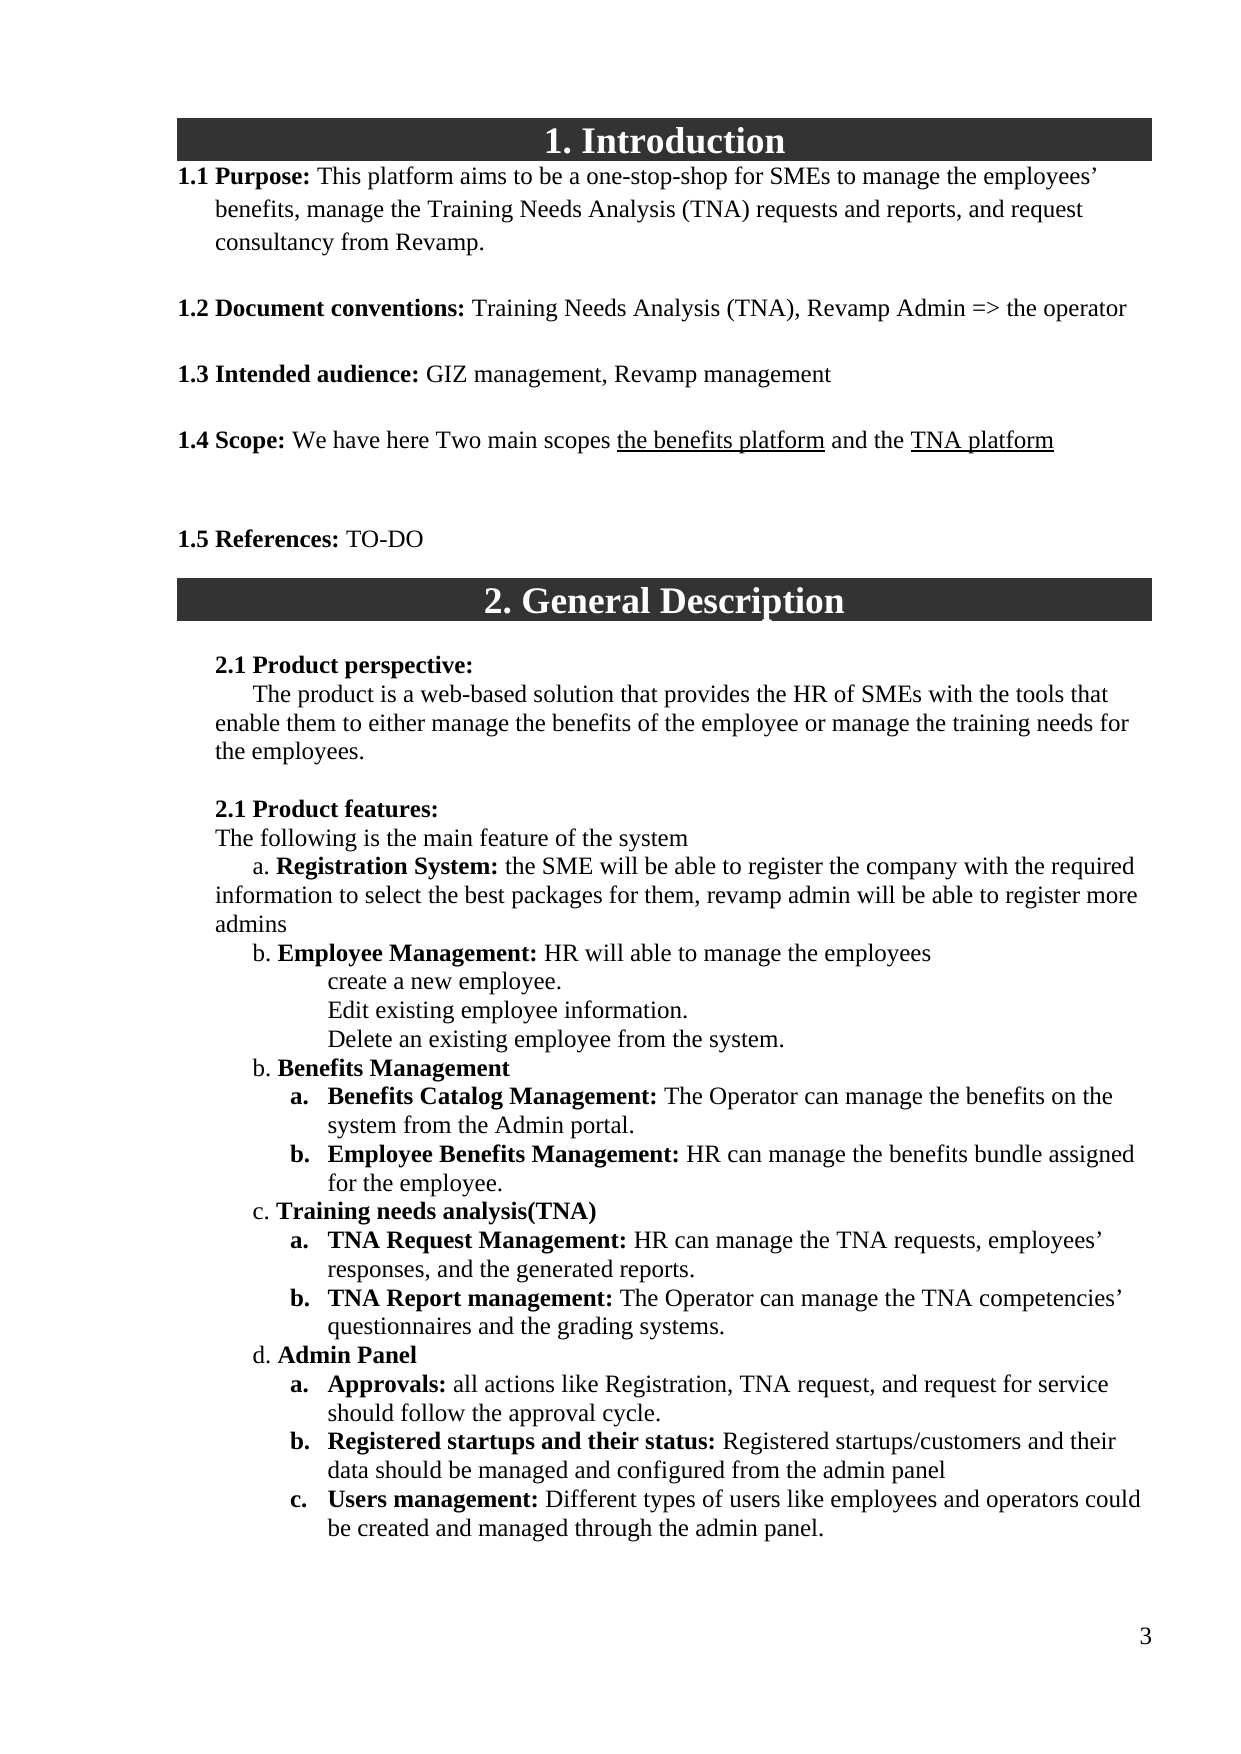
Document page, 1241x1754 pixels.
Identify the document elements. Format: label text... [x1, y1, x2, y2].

text 1. Introduction [177, 118, 1152, 161]
list Intended audience: GIZ management, Revamp management [177, 359, 1152, 388]
text a. Registration System: the SME will be able to register the company with the required information to select the best packages for them, revamp admin will be able to register more admins [215, 851, 1152, 938]
list Registered startups and their status: Registered startups/customers and their data should be managed and configured from the admin panel [290, 1426, 1152, 1484]
list Scope: We have here Two main scopes the benefits platform and the TNA platform [177, 425, 1152, 487]
text The product is a web-based solution that provides the HR of SMEs with the tools that enable them to either manage the benefits of the employee or manage the training needs for the employees. [215, 679, 1152, 765]
list Employee Benefits Management: HR can manage the benefits bundle assigned for the employee. [290, 1139, 1152, 1196]
list References: TO-DO [177, 524, 1152, 553]
list Purpose: This platform aims to be a one-stop-shop for SMEs to manage the employees’ benefits, manage the Training Needs Analysis (TNA) requests and reports, and request consultancy from Revamp. [177, 161, 1152, 289]
list Benefits Catalog Management: The Operator can manage the benefits on the system from the Admin portal. [290, 1081, 1152, 1139]
text Delete an existing employee from the system. [215, 1024, 1152, 1053]
text d. Admin Panel [177, 1340, 1152, 1369]
text 2.1 Product features: [215, 794, 1152, 823]
list TNA Request Management: HR can manage the TNA requests, employees’ responses, and the generated reports. [290, 1225, 1152, 1283]
list Document conventions: Training Needs Analysis (TNA), Revamp Admin => the operator [177, 293, 1152, 322]
list TNA Report management: The Operator can manage the TNA competencies’ questionnaires and the grading systems. [290, 1283, 1152, 1340]
subtitle 2. General Description [177, 578, 1152, 621]
text Edit existing employee information. [215, 995, 1152, 1024]
text The following is the main feature of the system [215, 823, 1152, 851]
text b. Employee Management: HR will able to manage the employees create a new employee. [215, 938, 1152, 995]
text c. Training needs analysis(TNA) [215, 1196, 1152, 1225]
list Approvals: all actions like Registration, TNA request, and request for service should follow the approval cycle. [290, 1369, 1152, 1426]
text b. Benefits Management [177, 1053, 1152, 1081]
list Users management: Different types of users like employees and operators could be created and managed through the admin panel. [290, 1484, 1152, 1541]
text 2.1 Product perspective: [215, 650, 1152, 679]
